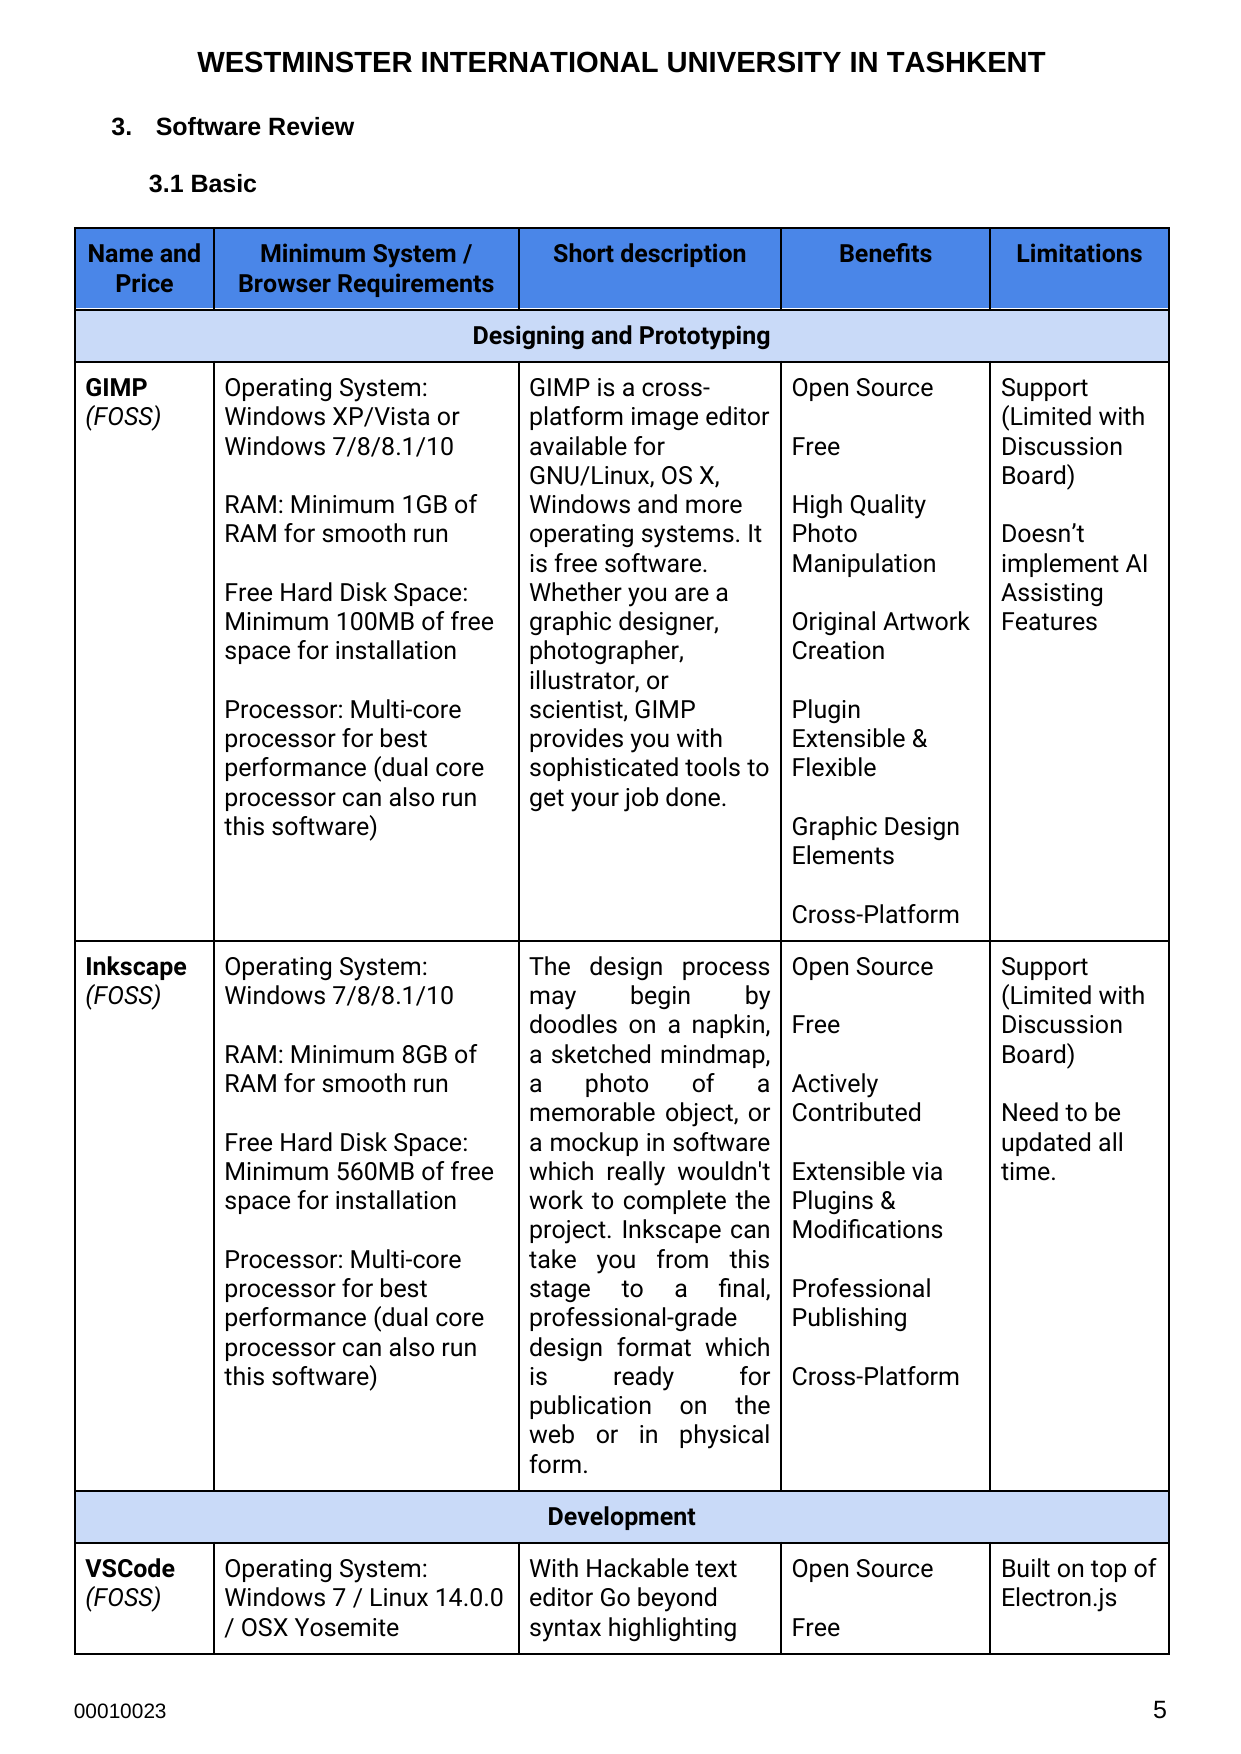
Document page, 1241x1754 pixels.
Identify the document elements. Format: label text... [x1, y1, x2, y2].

table_cell Support (Limited with Discussion Board) Doesn’t implement AI Assisting Features [991, 363, 1168, 940]
table_cell Open Source Free Actively Contributed Extensible via Plugins & Modifications Professional Publishing Cross-Platform [782, 942, 989, 1489]
table_cell The design process may begin by doodles on a napkin, a sketched mindmap, a photo of a memorable object, or a mockup in software which really wouldn't work to complete the project. Inkscape can take you from this stage to a final, professional-grade design format which is ready for publication on the web or in physical form. [520, 942, 780, 1489]
table_header Limitations [991, 229, 1168, 308]
table_cell VSCode (FOSS) [76, 1544, 213, 1652]
table_cell GIMP is a cross-platform image editor available for GNU/Linux, OS X, Windows and more operating systems. It is free software. Whether you are a graphic designer, photographer, illustrator, or scientist, GIMP provides you with sophisticated tools to get your job done. [520, 363, 780, 940]
subtitle Software Review [111, 112, 1169, 141]
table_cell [782, 1544, 989, 1652]
table_cell GIMP (FOSS) [76, 363, 213, 940]
table_cell Designing and Prototyping [76, 311, 1168, 361]
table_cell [991, 1544, 1168, 1652]
table_header Short description [520, 229, 780, 308]
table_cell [215, 1544, 518, 1652]
subtitle 3.1 Basic [149, 169, 1169, 198]
table_cell Support (Limited with Discussion Board) Need to be updated all time. [991, 942, 1168, 1489]
table_cell Operating System: Windows 7/8/8.1/10 RAM: Minimum 8GB of RAM for smooth run Free Hard Disk Space: Minimum 560MB of free space for installation Processor: Multi-core processor for best performance (dual core processor can also run this software) [215, 942, 518, 1489]
table_cell Inkscape (FOSS) [76, 942, 213, 1489]
table_cell Open Source Free High Quality Photo Manipulation Original Artwork Creation Plugin Extensible & Flexible Graphic Design Elements Cross-Platform [782, 363, 989, 940]
table_header Benefits [782, 229, 989, 308]
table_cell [520, 1544, 780, 1652]
table_header Name and Price [76, 229, 213, 308]
table_cell Operating System: Windows XP/Vista or Windows 7/8/8.1/10 RAM: Minimum 1GB of RAM for smooth run Free Hard Disk Space: Minimum 100MB of free space for installation Processor: Multi-core processor for best performance (dual core processor can also run this software) [215, 363, 518, 940]
table_cell Development [76, 1492, 1168, 1542]
table_header Minimum System / Browser Requirements [215, 229, 518, 308]
